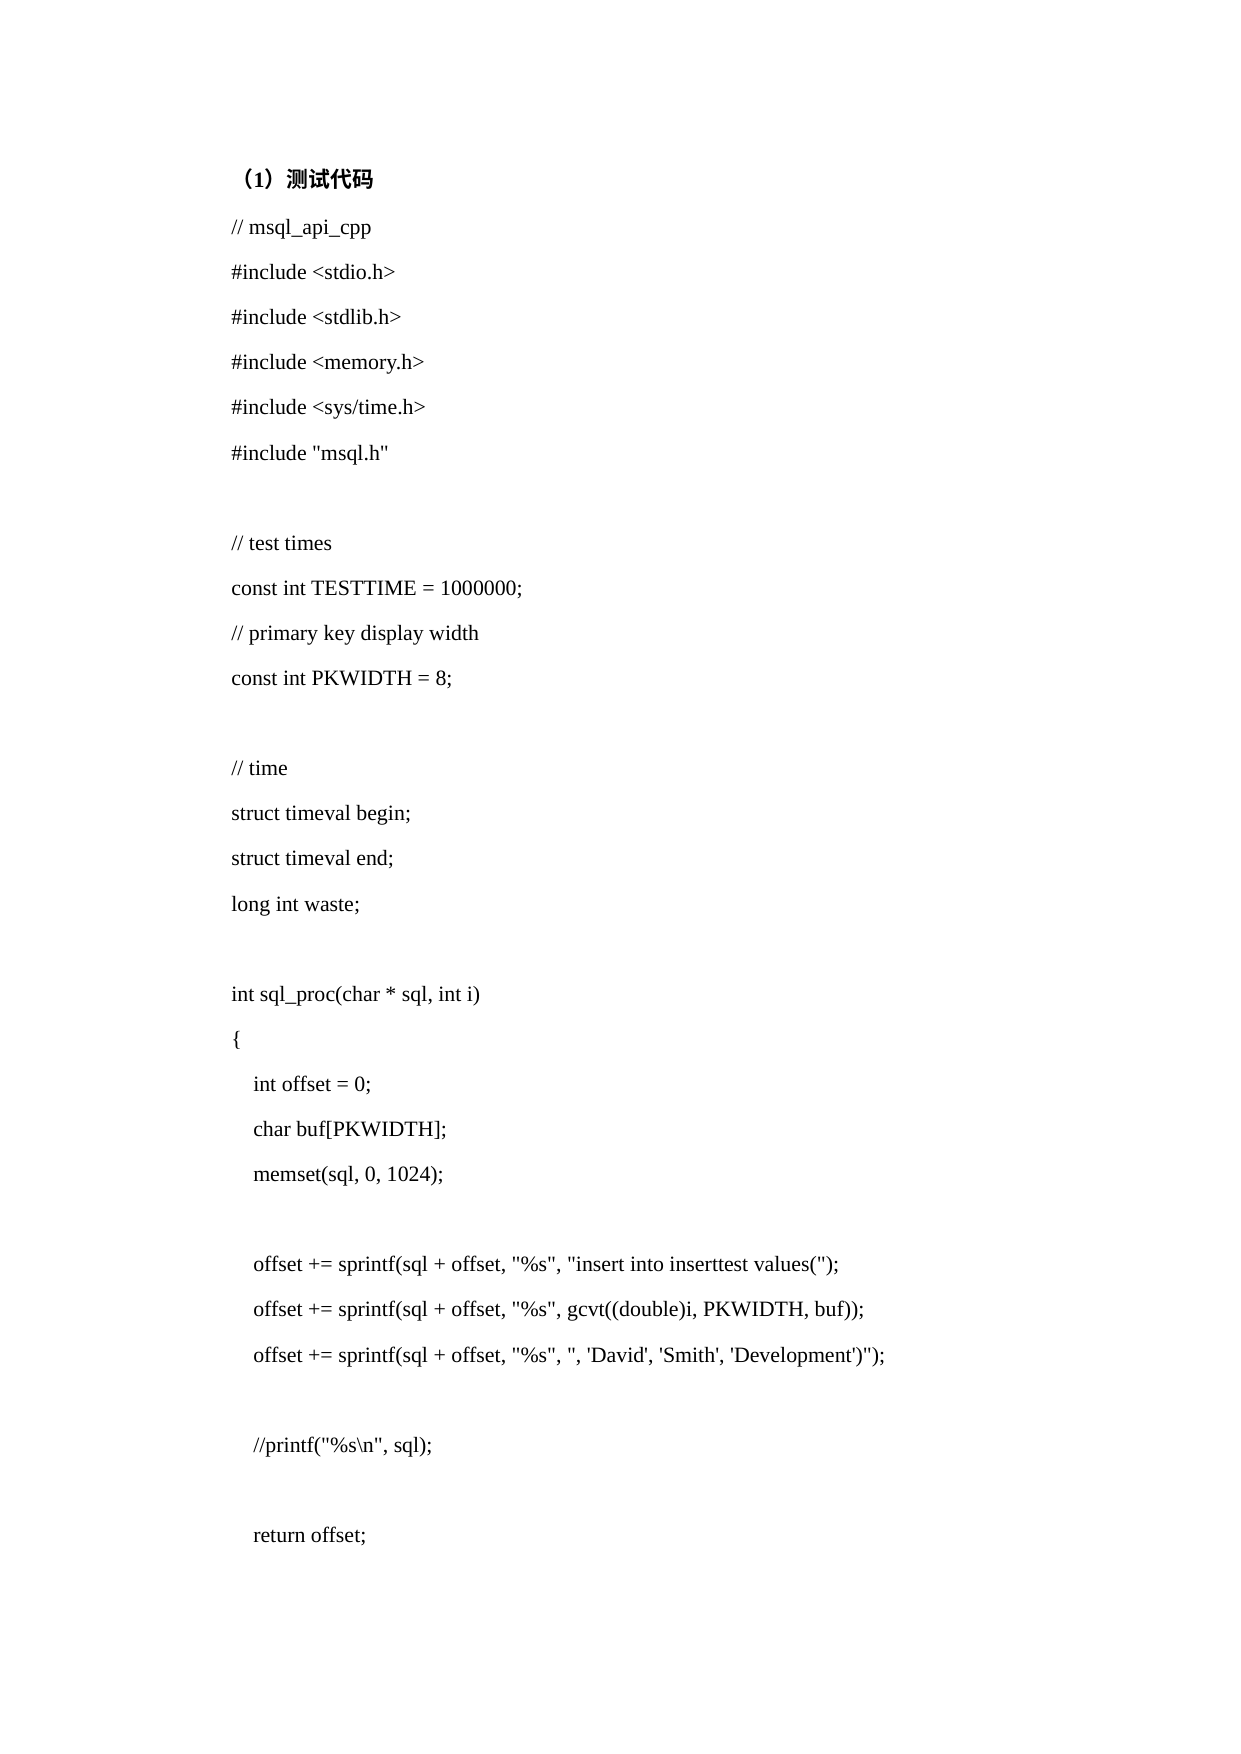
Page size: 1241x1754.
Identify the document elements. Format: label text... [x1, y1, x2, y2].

text char buf[PKWIDTH]; [187, 1112, 1053, 1145]
text long int waste; [187, 887, 1053, 919]
text #include "msql.h" [187, 436, 1053, 468]
text int offset = 0; [187, 1067, 1053, 1100]
text offset += sprintf(sql + offset, "%s", "insert into inserttest values("); [187, 1248, 1053, 1280]
text #include <stdlib.h> [187, 301, 1053, 333]
text struct timeval begin; [187, 797, 1053, 829]
text //printf("%s\n", sql); [187, 1428, 1053, 1461]
text // msql_api_cpp [187, 210, 1053, 243]
text // test times [187, 526, 1053, 558]
text const int PKWIDTH = 8; [187, 661, 1053, 694]
text { [187, 1022, 1053, 1055]
text // time [187, 752, 1053, 784]
text struct timeval end; [187, 842, 1053, 874]
text memset(sql, 0, 1024); [187, 1157, 1053, 1190]
text const int TESTTIME = 1000000; [187, 571, 1053, 604]
text int sql_proc(char * sql, int i) [187, 977, 1053, 1009]
text return offset; [187, 1518, 1053, 1551]
text #include <memory.h> [187, 346, 1053, 378]
text offset += sprintf(sql + offset, "%s", gcvt((double)i, PKWIDTH, buf)); [187, 1293, 1053, 1325]
text （1）测试代码 [187, 162, 1053, 194]
text #include <sys/time.h> [187, 391, 1053, 423]
text // primary key display width [187, 616, 1053, 649]
text #include <stdio.h> [187, 255, 1053, 288]
text offset += sprintf(sql + offset, "%s", ", 'David', 'Smith', 'Development')"); [187, 1338, 1053, 1370]
